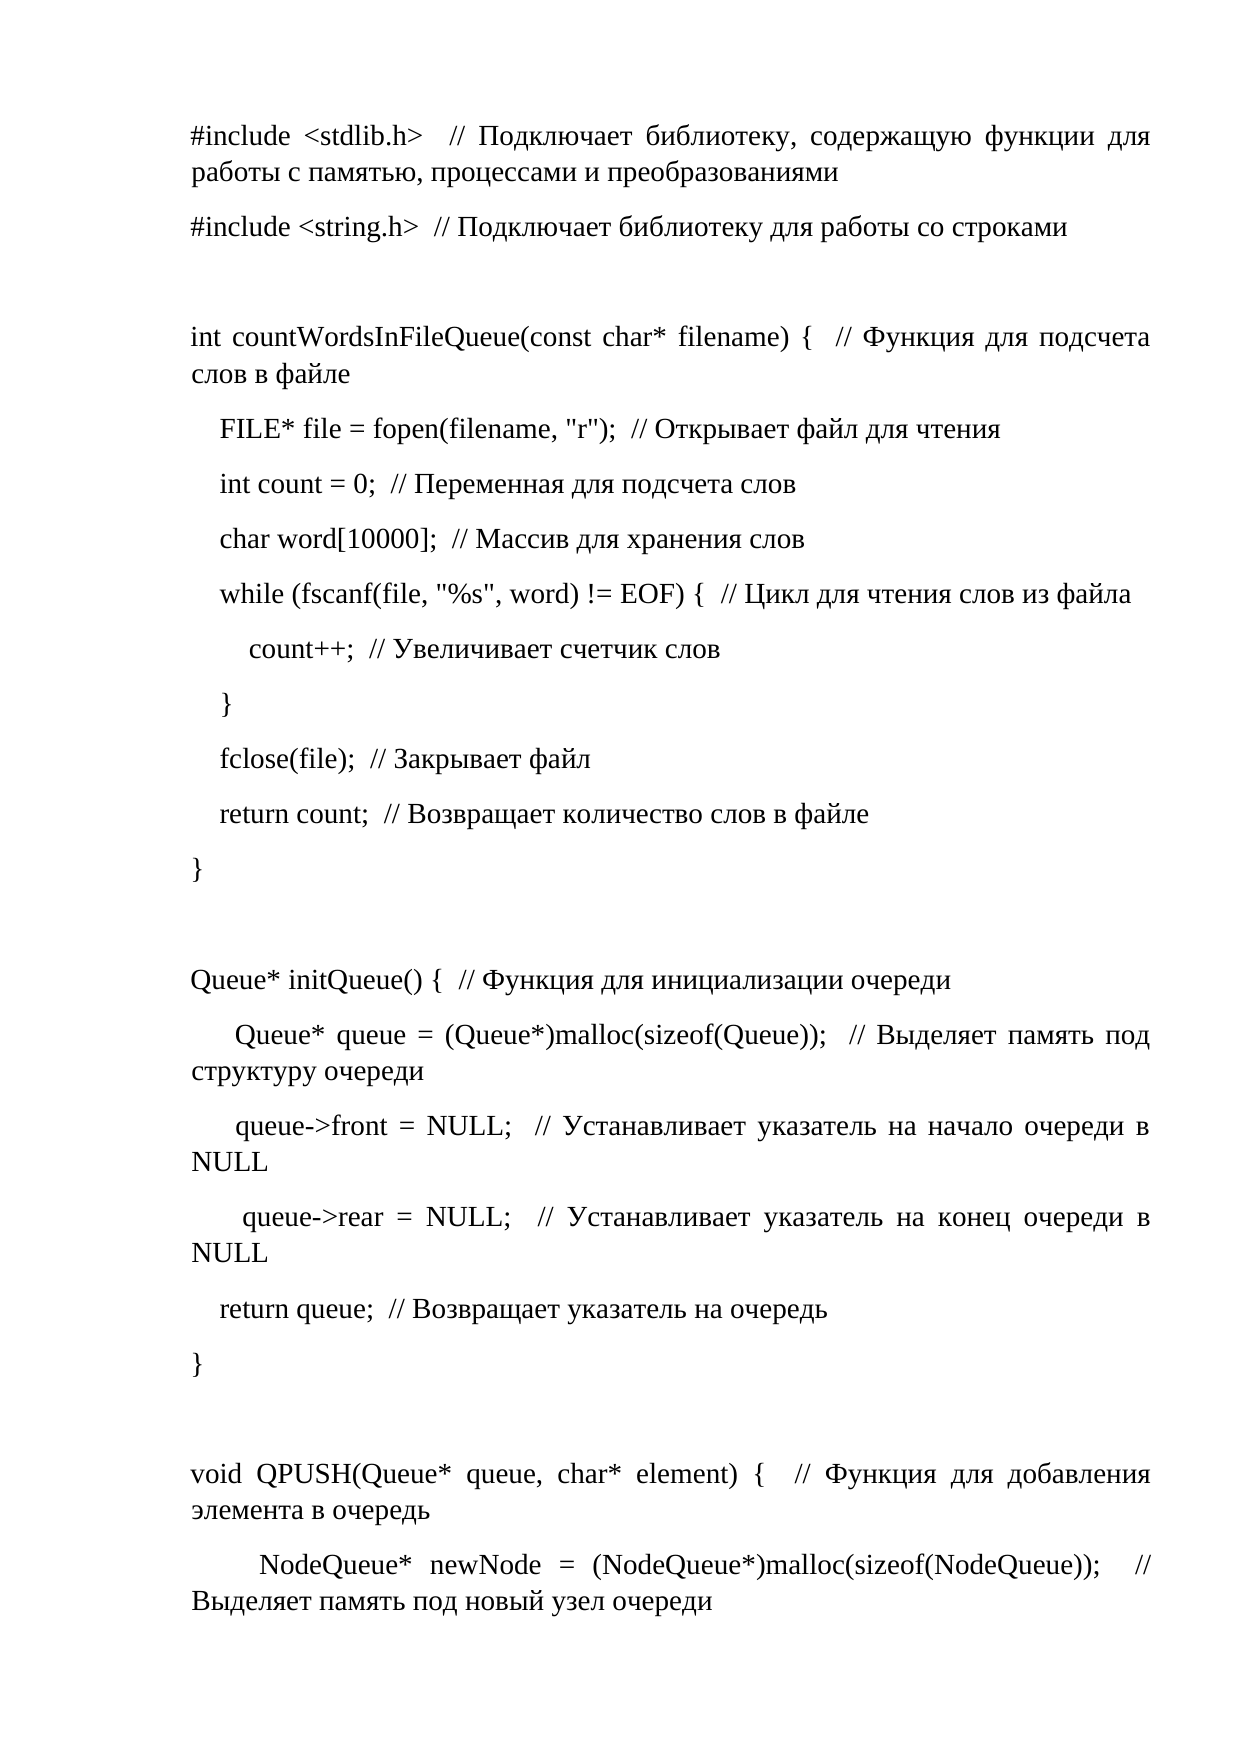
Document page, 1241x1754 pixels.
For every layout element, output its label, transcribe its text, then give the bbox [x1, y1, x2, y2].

text while (fscanf(file, "%s", word) != EOF) { // Цикл для чтения слов из файла [190, 576, 1152, 610]
text NodeQueue* newNode = (NodeQueue*)malloc(sizeof(NodeQueue)); // Выделяет память под новый узел очереди [190, 1547, 1152, 1617]
text } [190, 1346, 1152, 1379]
text count++; // Увеличивает счетчик слов [190, 631, 1152, 665]
text char word[10000]; // Массив для хранения слов [190, 521, 1152, 554]
text return queue; // Возвращает указатель на очередь [190, 1291, 1152, 1324]
text #include <stdlib.h> // Подключает библиотеку, содержащую функции для работы с памятью, процессами и преобразованиями [190, 118, 1152, 188]
text FILE* file = fopen(filename, "r"); // Открывает файл для чтения [190, 411, 1152, 444]
text } [190, 852, 1152, 885]
text int count = 0; // Переменная для подсчета слов [190, 466, 1152, 499]
text queue->front = NULL; // Устанавливает указатель на начало очереди в NULL [190, 1108, 1152, 1178]
text } [190, 686, 1152, 720]
text void QPUSH(Queue* queue, char* element) { // Функция для добавления элемента в очередь [190, 1456, 1152, 1526]
text return count; // Возвращает количество слов в файле [190, 797, 1152, 830]
text fclose(file); // Закрывает файл [190, 741, 1152, 775]
text queue->rear = NULL; // Устанавливает указатель на конец очереди в NULL [190, 1199, 1152, 1269]
text int countWordsInFileQueue(const char* filename) { // Функция для подсчета слов в файле [190, 319, 1152, 389]
text #include <string.h> // Подключает библиотеку для работы со строками [190, 209, 1152, 243]
text Queue* initQueue() { // Функция для инициализации очереди [190, 962, 1152, 995]
text Queue* queue = (Queue*)malloc(sizeof(Queue)); // Выделяет память под структуру очереди [190, 1017, 1152, 1087]
